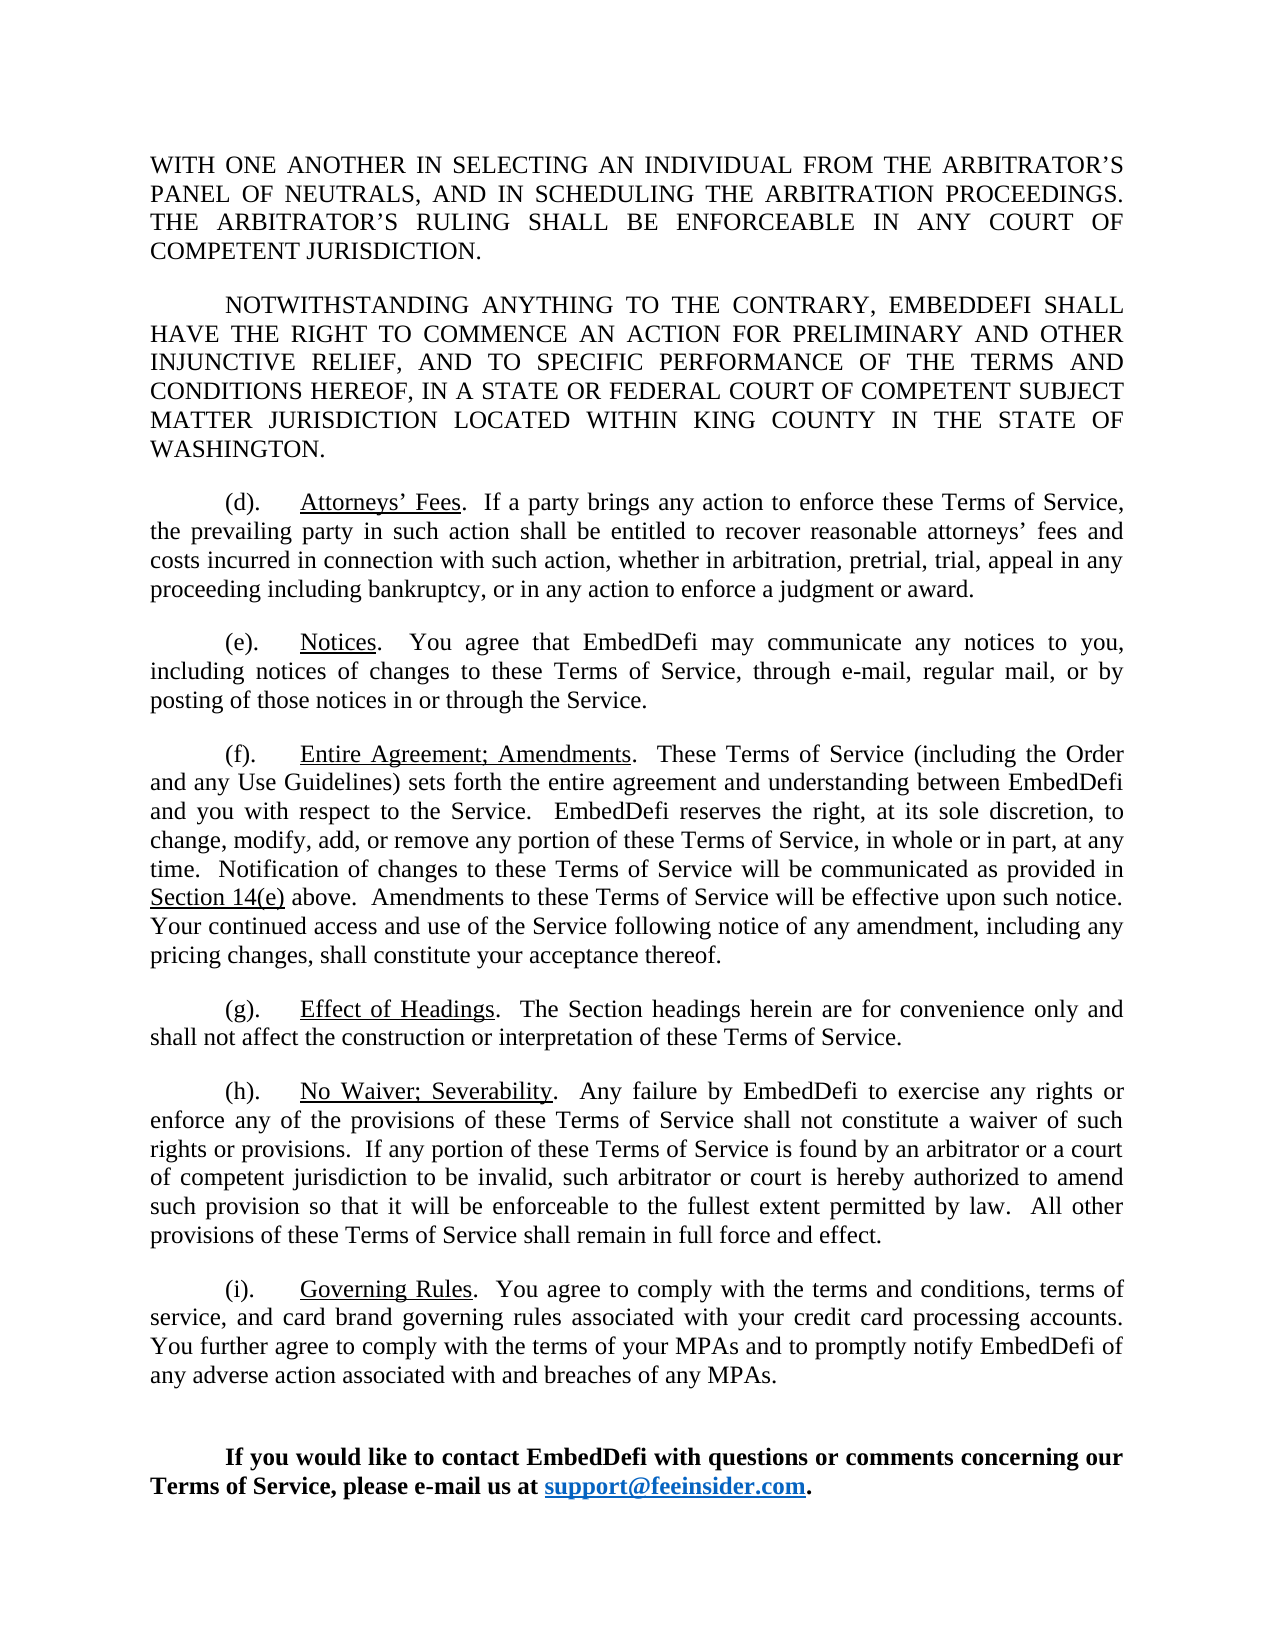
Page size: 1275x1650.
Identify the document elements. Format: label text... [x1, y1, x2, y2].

text (h). No Waiver; Severability. Any failure by EmbedDefi to exercise any rights or enforce any of the provisions of these Terms of Service shall not constitute a waiver of such rights or provisions. If any portion of these Terms of Service is found by an arbitrator or a court of competent jurisdiction to be invalid, such arbitrator or court is hereby authorized to amend such provision so that it will be enforceable to the fullest extent permitted by law. All other provisions of these Terms of Service shall remain in full force and effect. [150, 1076, 1125, 1249]
text (e). Notices. You agree that EmbedDefi may communicate any notices to you, including notices of changes to these Terms of Service, through e-mail, regular mail, or by posting of those notices in or through the Service. [150, 627, 1125, 714]
text (d). Attorneys’ Fees. If a party brings any action to enforce these Terms of Service, the prevailing party in such action shall be entitled to recover reasonable attorneys’ fees and costs incurred in connection with such action, whether in arbitration, pretrial, trial, appeal in any proceeding including bankruptcy, or in any action to enforce a judgment or award. [150, 487, 1125, 602]
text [150, 150, 1125, 265]
text If you would like to contact EmbedDefi with questions or comments concerning our Terms of Service, please e-mail us at support@feeinsider.com. [150, 1442, 1125, 1500]
text (g). Effect of Headings. The Section headings herein are for convenience only and shall not affect the construction or interpretation of these Terms of Service. [150, 994, 1125, 1051]
text NOTWITHSTANDING ANYTHING TO THE CONTRARY, EMBEDDEFI shall HAVE THE RIGHT to commence an action for preliminary and other injunctive relief, and to specific performance of the terms and CONDITIONS hereof, in a state or federal court of competent subject matter jurisdiction located within King County in the State of Washington. [150, 290, 1125, 462]
text (f). Entire Agreement; Amendments. These Terms of Service (including the Order and any Use Guidelines) sets forth the entire agreement and understanding between EmbedDefi and you with respect to the Service. EmbedDefi reserves the right, at its sole discretion, to change, modify, add, or remove any portion of these Terms of Service, in whole or in part, at any time. Notification of changes to these Terms of Service will be communicated as provided in Section 14(e) above. Amendments to these Terms of Service will be effective upon such notice. Your continued access and use of the Service following notice of any amendment, including any pricing changes, shall constitute your acceptance thereof. [150, 739, 1125, 969]
text (i). Governing Rules. You agree to comply with the terms and conditions, terms of service, and card brand governing rules associated with your credit card processing accounts. You further agree to comply with the terms of your MPAs and to promptly notify EmbedDefi of any adverse action associated with and breaches of any MPAs. [150, 1274, 1125, 1389]
